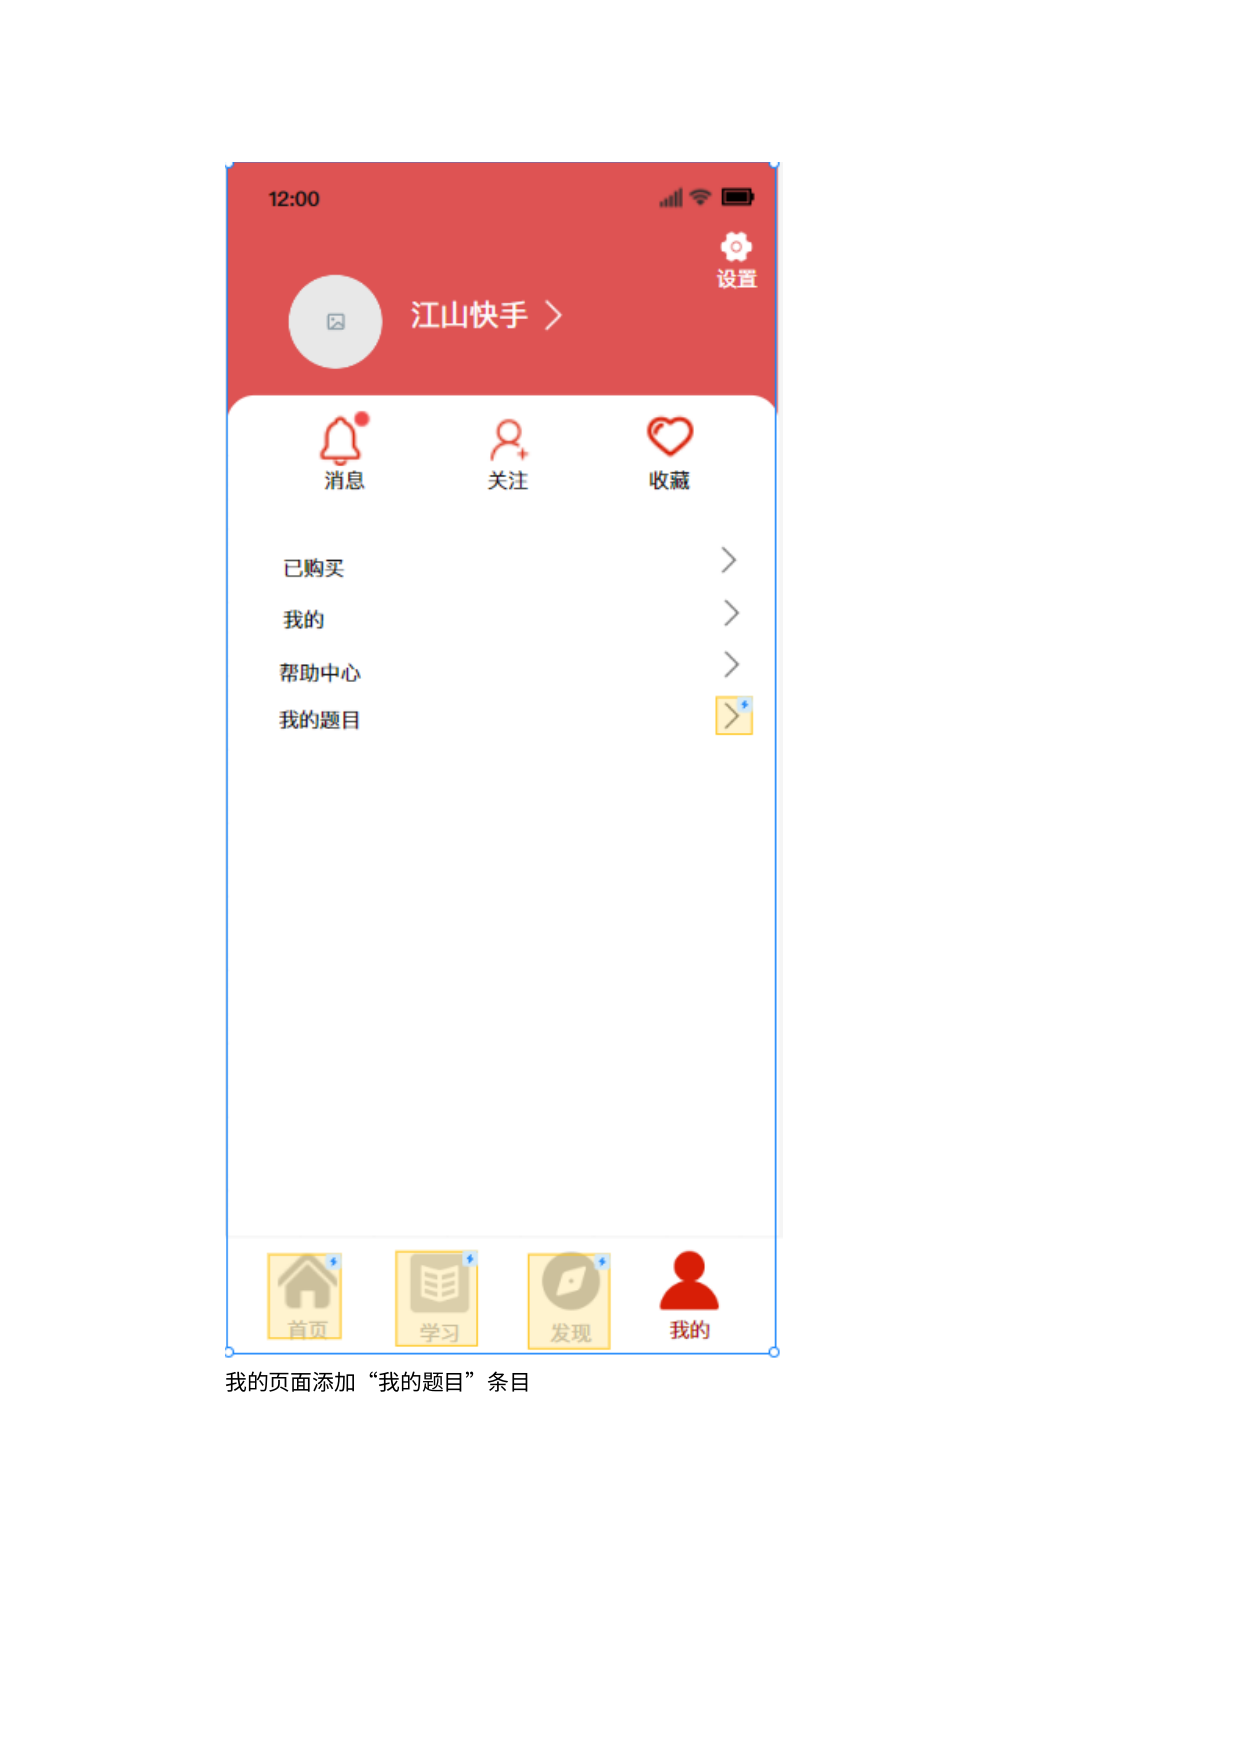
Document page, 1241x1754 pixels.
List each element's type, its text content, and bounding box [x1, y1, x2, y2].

list 我的页面添加“我的题目”条目 [225, 1364, 1053, 1397]
picture [225, 162, 783, 1361]
